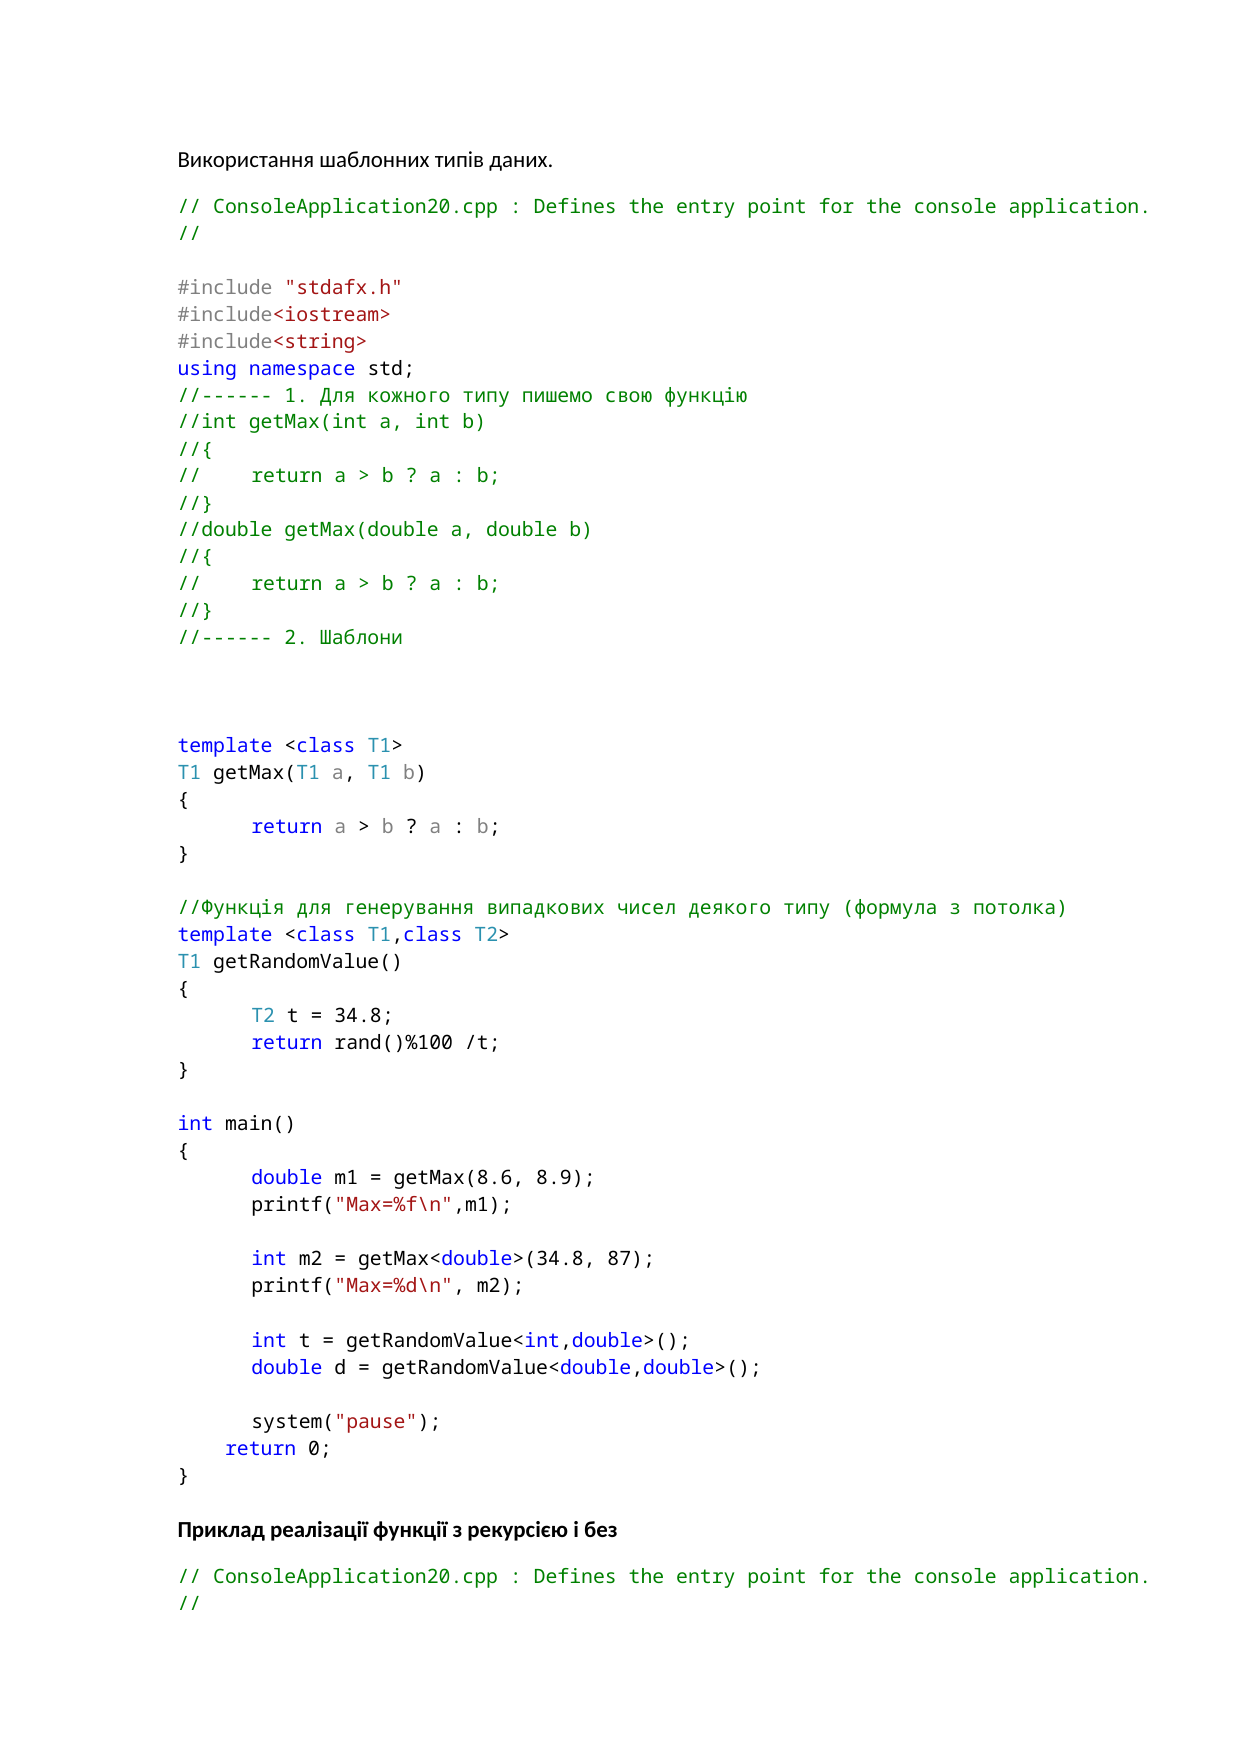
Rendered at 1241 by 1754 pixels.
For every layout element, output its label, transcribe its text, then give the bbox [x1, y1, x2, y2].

text printf("Max=%f\n",m1); [177, 1190, 1152, 1217]
text Використання шаблонних типів даних. [177, 145, 1152, 173]
text T1 getRandomValue() [177, 947, 1152, 974]
text // ConsoleApplication20.cpp : Defines the entry point for the console application. [177, 1562, 1152, 1589]
text #include<iostream> [177, 300, 1152, 327]
text //{ [177, 543, 1152, 570]
text //------ 2. Шаблони [177, 624, 1152, 651]
text #include "stdafx.h" [177, 273, 1152, 300]
text } [177, 1461, 1152, 1488]
text int main() [177, 1109, 1152, 1136]
text return 0; [177, 1434, 1152, 1461]
text Приклад реалізації функції з рекурсією і без [177, 1515, 1152, 1543]
text template <class T1> [177, 732, 1152, 758]
text //double getMax(double a, double b) [177, 516, 1152, 543]
text T2 t = 34.8; [177, 1001, 1152, 1028]
text using namespace std; [177, 354, 1152, 381]
text double d = getRandomValue<double,double>(); [177, 1353, 1152, 1380]
text #include<string> [177, 327, 1152, 354]
text printf("Max=%d\n", m2); [177, 1271, 1152, 1298]
text { [177, 974, 1152, 1001]
text //------ 1. Для кожного типу пишемо свою функцію [177, 381, 1152, 408]
text //{ [177, 435, 1152, 462]
text //Функція для генерування випадкових чисел деякого типу (формула з потолка) [177, 893, 1152, 920]
text int t = getRandomValue<int,double>(); [177, 1326, 1152, 1353]
text //} [177, 489, 1152, 516]
text // ConsoleApplication20.cpp : Defines the entry point for the console application. [177, 192, 1152, 219]
text //int getMax(int a, int b) [177, 408, 1152, 435]
text return rand()%100 /t; [177, 1028, 1152, 1055]
text } [177, 1055, 1152, 1082]
text int m2 = getMax<double>(34.8, 87); [177, 1244, 1152, 1271]
text T1 getMax(T1 a, T1 b) [177, 758, 1152, 786]
text double m1 = getMax(8.6, 8.9); [177, 1163, 1152, 1190]
text template <class T1,class T2> [177, 920, 1152, 947]
text } [177, 839, 1152, 866]
text // [177, 219, 1152, 246]
text // return a > b ? a : b; [177, 570, 1152, 597]
text { [177, 786, 1152, 812]
text // return a > b ? a : b; [177, 462, 1152, 489]
text // [177, 1589, 1152, 1616]
text //} [177, 597, 1152, 624]
text return a > b ? a : b; [177, 812, 1152, 839]
text system("pause"); [177, 1407, 1152, 1434]
text { [177, 1136, 1152, 1163]
